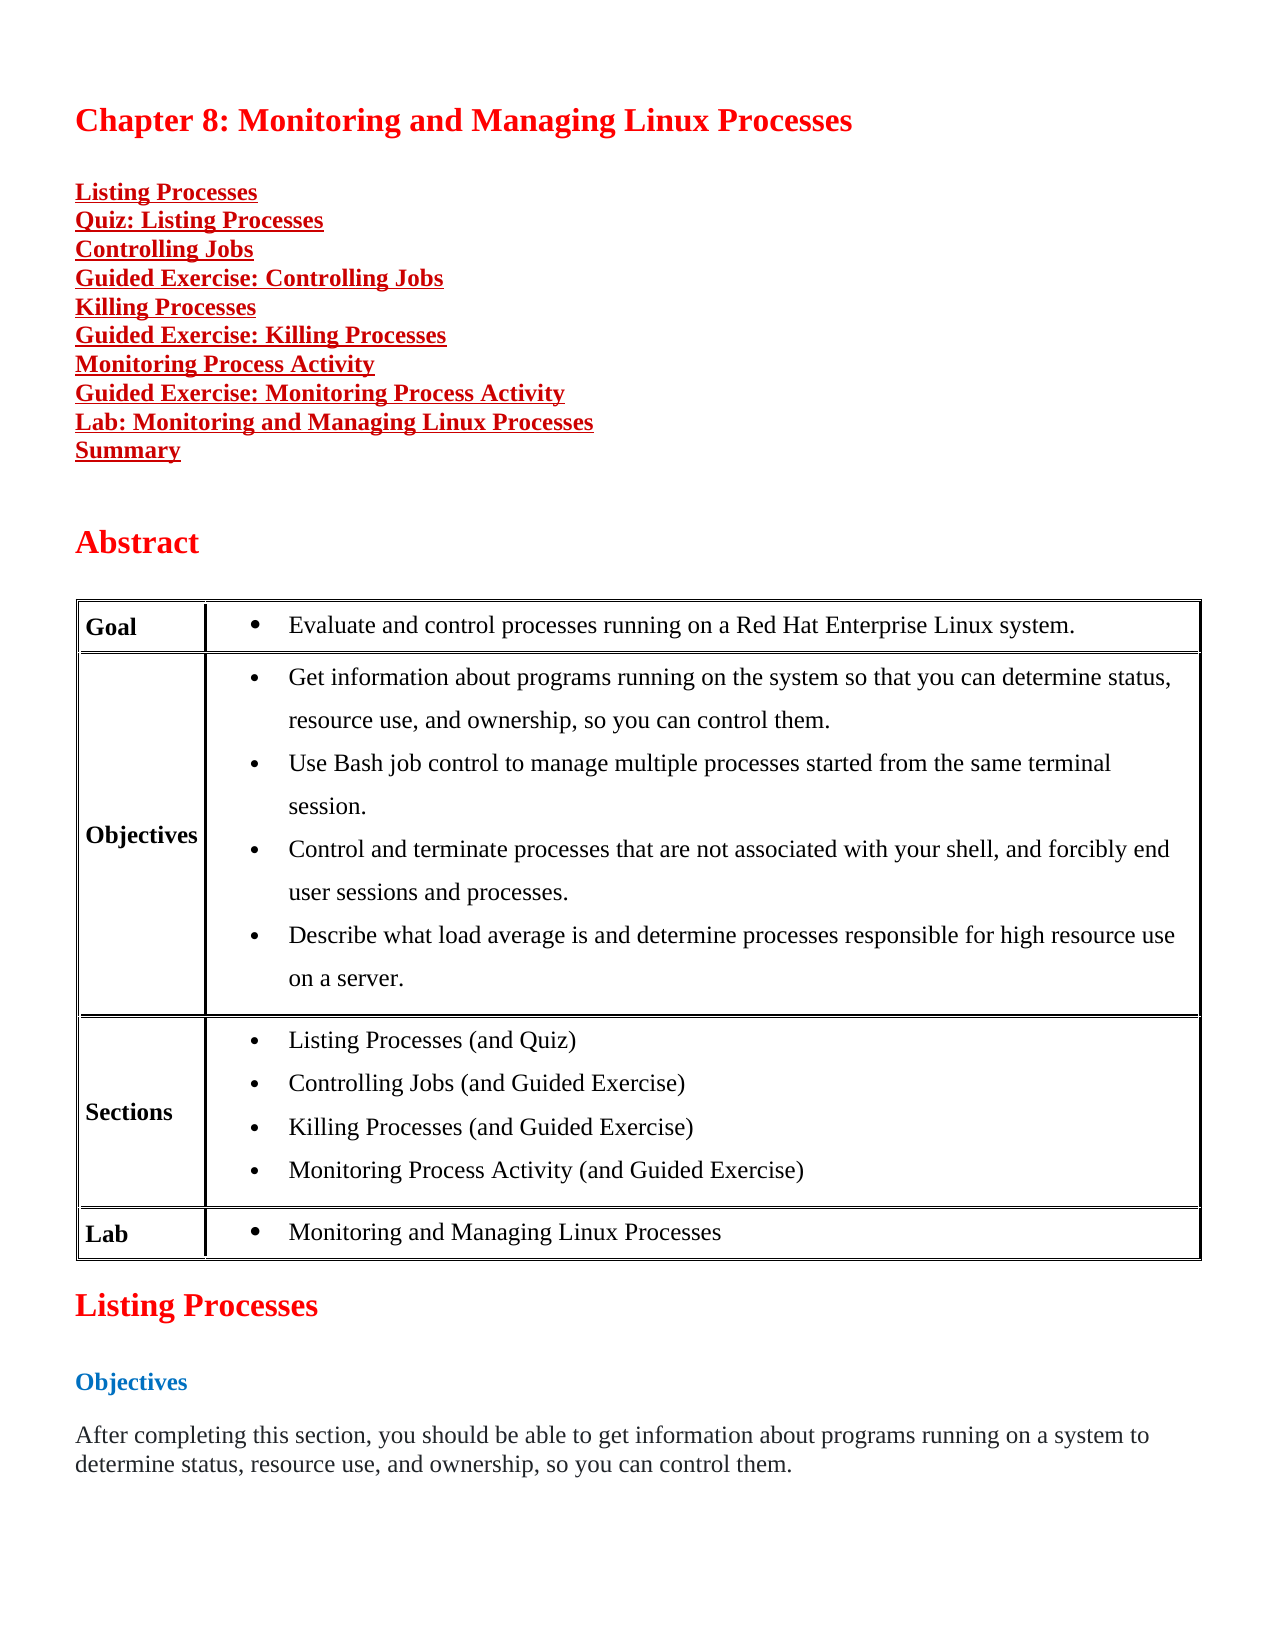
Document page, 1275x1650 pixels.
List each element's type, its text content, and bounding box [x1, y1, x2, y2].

text Guided Exercise: Killing Processes [75, 320, 1200, 349]
text Listing Processes [75, 177, 1200, 205]
subtitle Chapter 8: Monitoring and Managing Linux Processes [75, 100, 1200, 138]
text Guided Exercise: Monitoring Process Activity [75, 378, 1200, 407]
text After completing this section, you should be able to get information about programs running on a system to determine status, resource use, and ownership, so you can control them. [75, 1420, 1200, 1478]
subtitle Objectives [75, 1367, 1200, 1395]
table_cell Objectives [77, 651, 205, 1014]
text Guided Exercise: Controlling Jobs [75, 263, 1200, 292]
text Killing Processes [75, 292, 1200, 320]
text Lab: Monitoring and Managing Linux Processes [75, 407, 1200, 435]
text Monitoring Process Activity [75, 349, 1200, 378]
subtitle Listing Processes [75, 1286, 1200, 1324]
table_cell Get information about programs running on the system so that you can determine status, resource use, and ownership, so you can control them. Use Bash job control to manage multiple processes started from the same terminal session. Control and terminate processes that are not associated with your shell, and forcibly end user sessions and processes. Describe what load average is and determine processes responsible for high resource use on a server. [205, 651, 1201, 1014]
subtitle Abstract [75, 522, 1200, 560]
table_cell Monitoring and Managing Linux Processes [205, 1206, 1201, 1257]
table_header Evaluate and control processes running on a Red Hat Enterprise Linux system. [205, 602, 1199, 651]
table_cell Listing Processes (and Quiz) Controlling Jobs (and Guided Exercise) Killing Processes (and Guided Exercise) Monitoring Process Activity (and Guided Exercise) [207, 1014, 1200, 1206]
text Summary [75, 435, 1200, 464]
text Quiz: Listing Processes [75, 205, 1200, 234]
text Controlling Jobs [75, 234, 1200, 263]
table_header Goal [79, 602, 205, 651]
table_cell Lab [77, 1206, 205, 1257]
table_cell Sections [79, 1014, 204, 1206]
